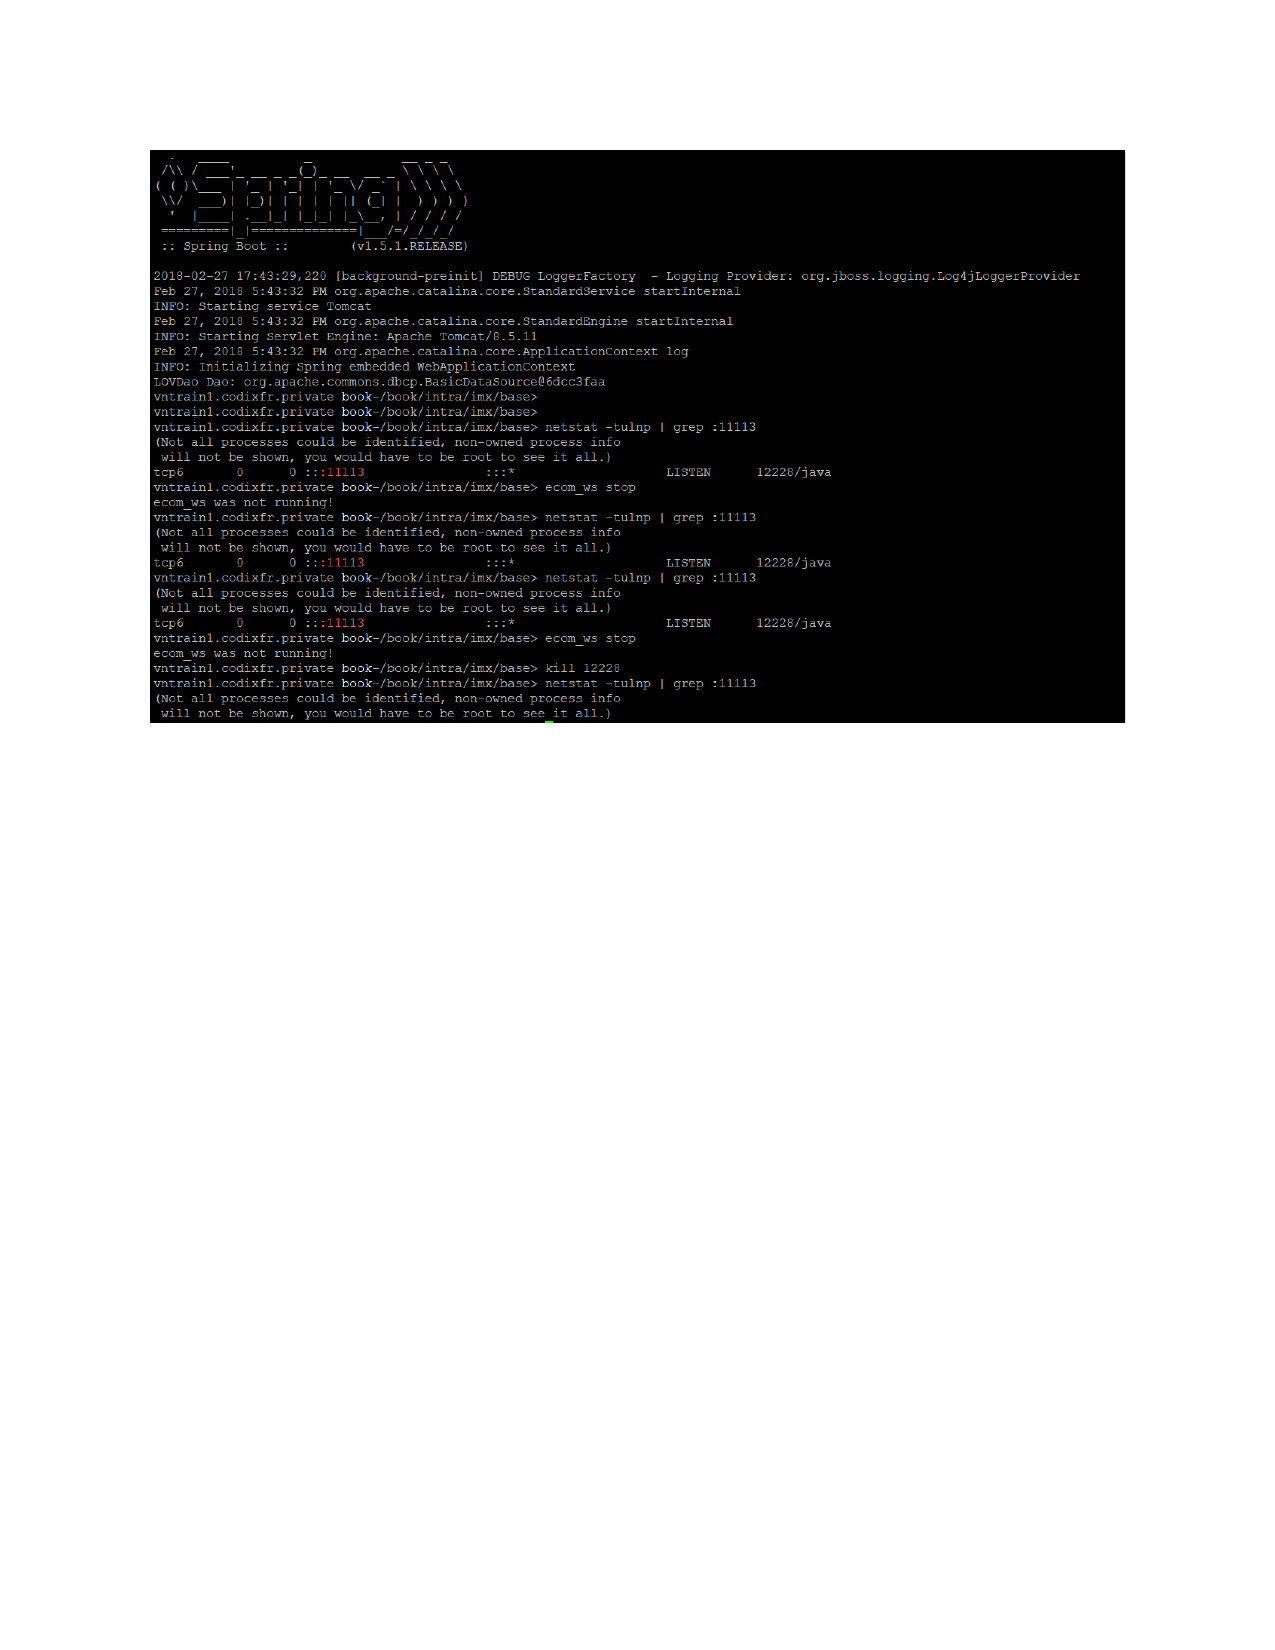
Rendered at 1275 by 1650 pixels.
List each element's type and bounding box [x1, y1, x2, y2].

picture [150, 150, 1125, 723]
